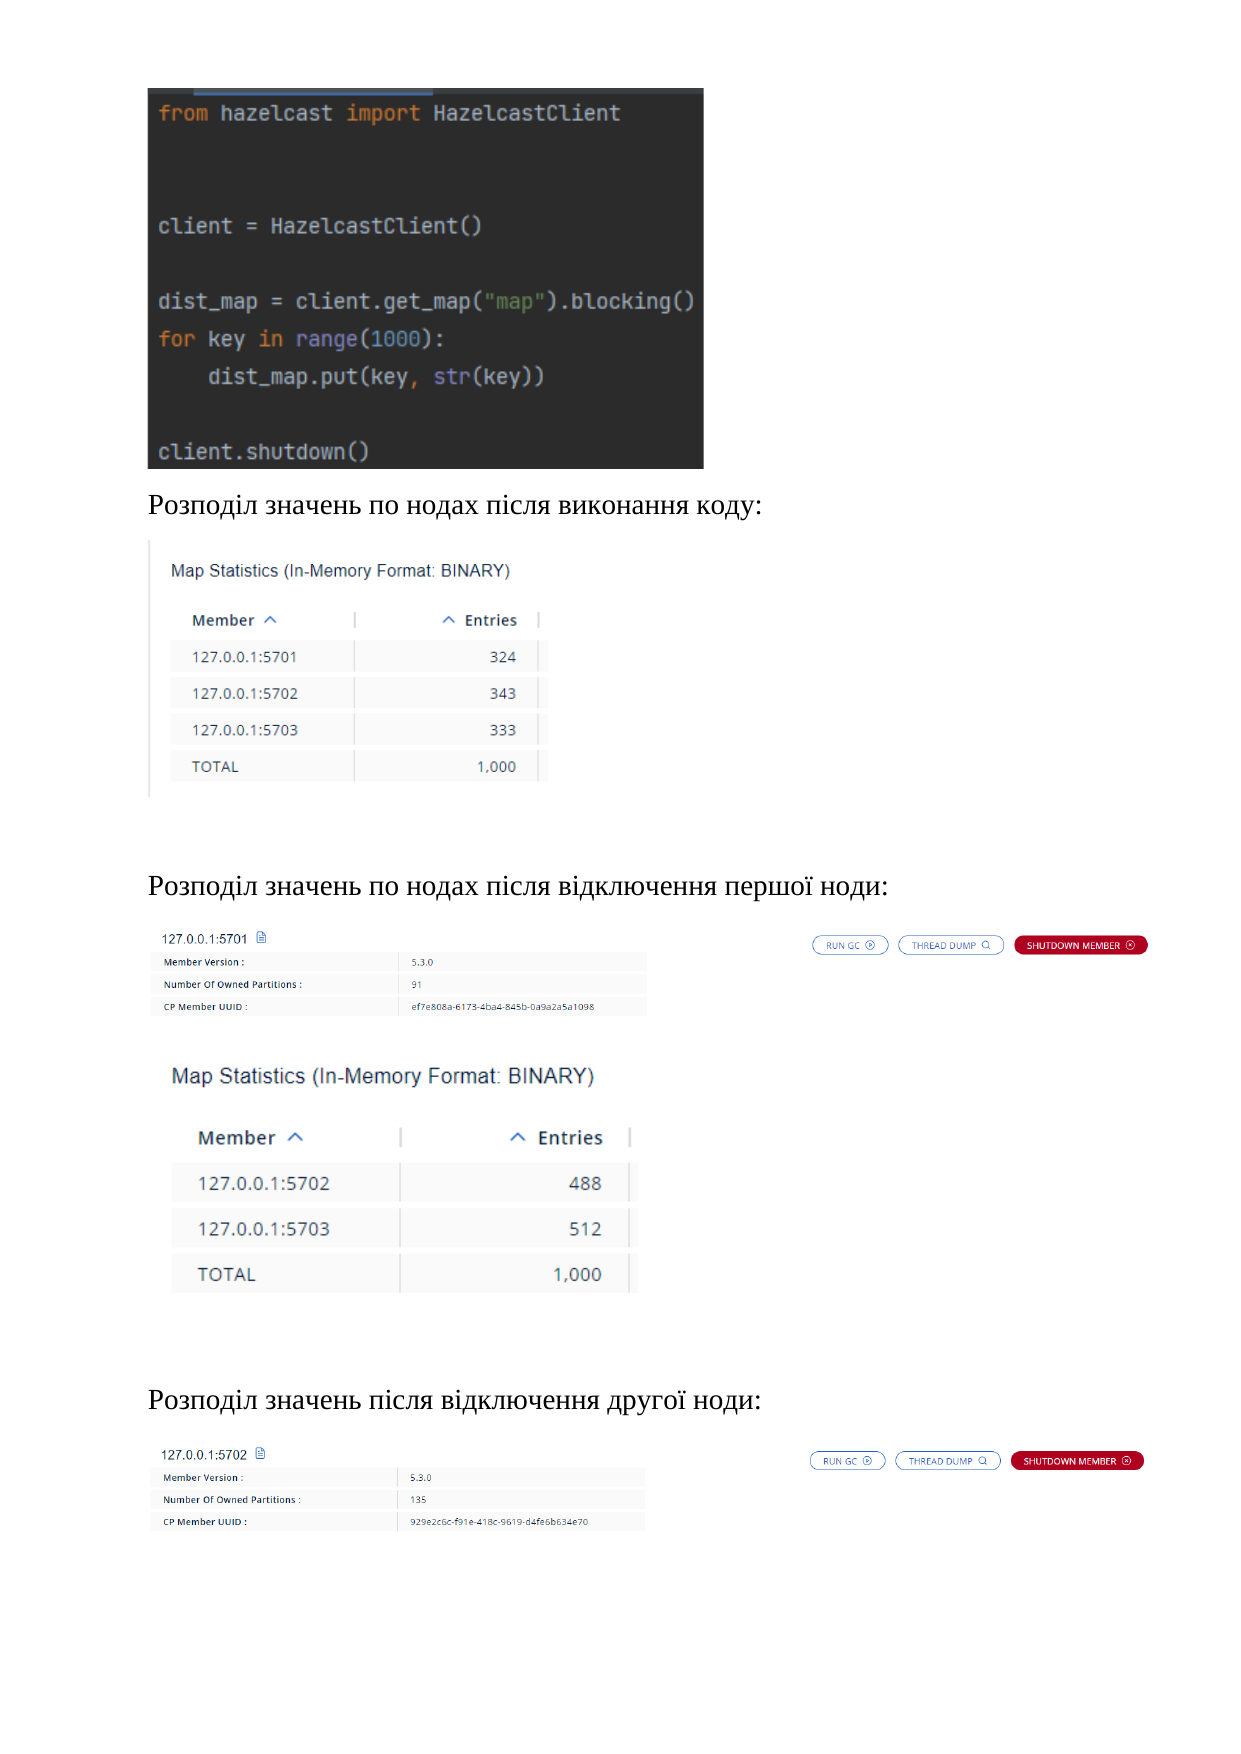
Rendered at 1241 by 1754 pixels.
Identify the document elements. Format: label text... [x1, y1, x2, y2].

picture [147, 921, 1152, 1020]
picture [147, 1038, 638, 1311]
picture [147, 1435, 1152, 1540]
text Розподіл значень по нодах після відключення першої ноди: [148, 868, 1152, 902]
picture [147, 88, 704, 469]
picture [147, 540, 549, 797]
text Розподіл значень після відключення другої ноди: [148, 1382, 1152, 1416]
text Розподіл значень по нодах після виконання коду: [148, 487, 1152, 521]
